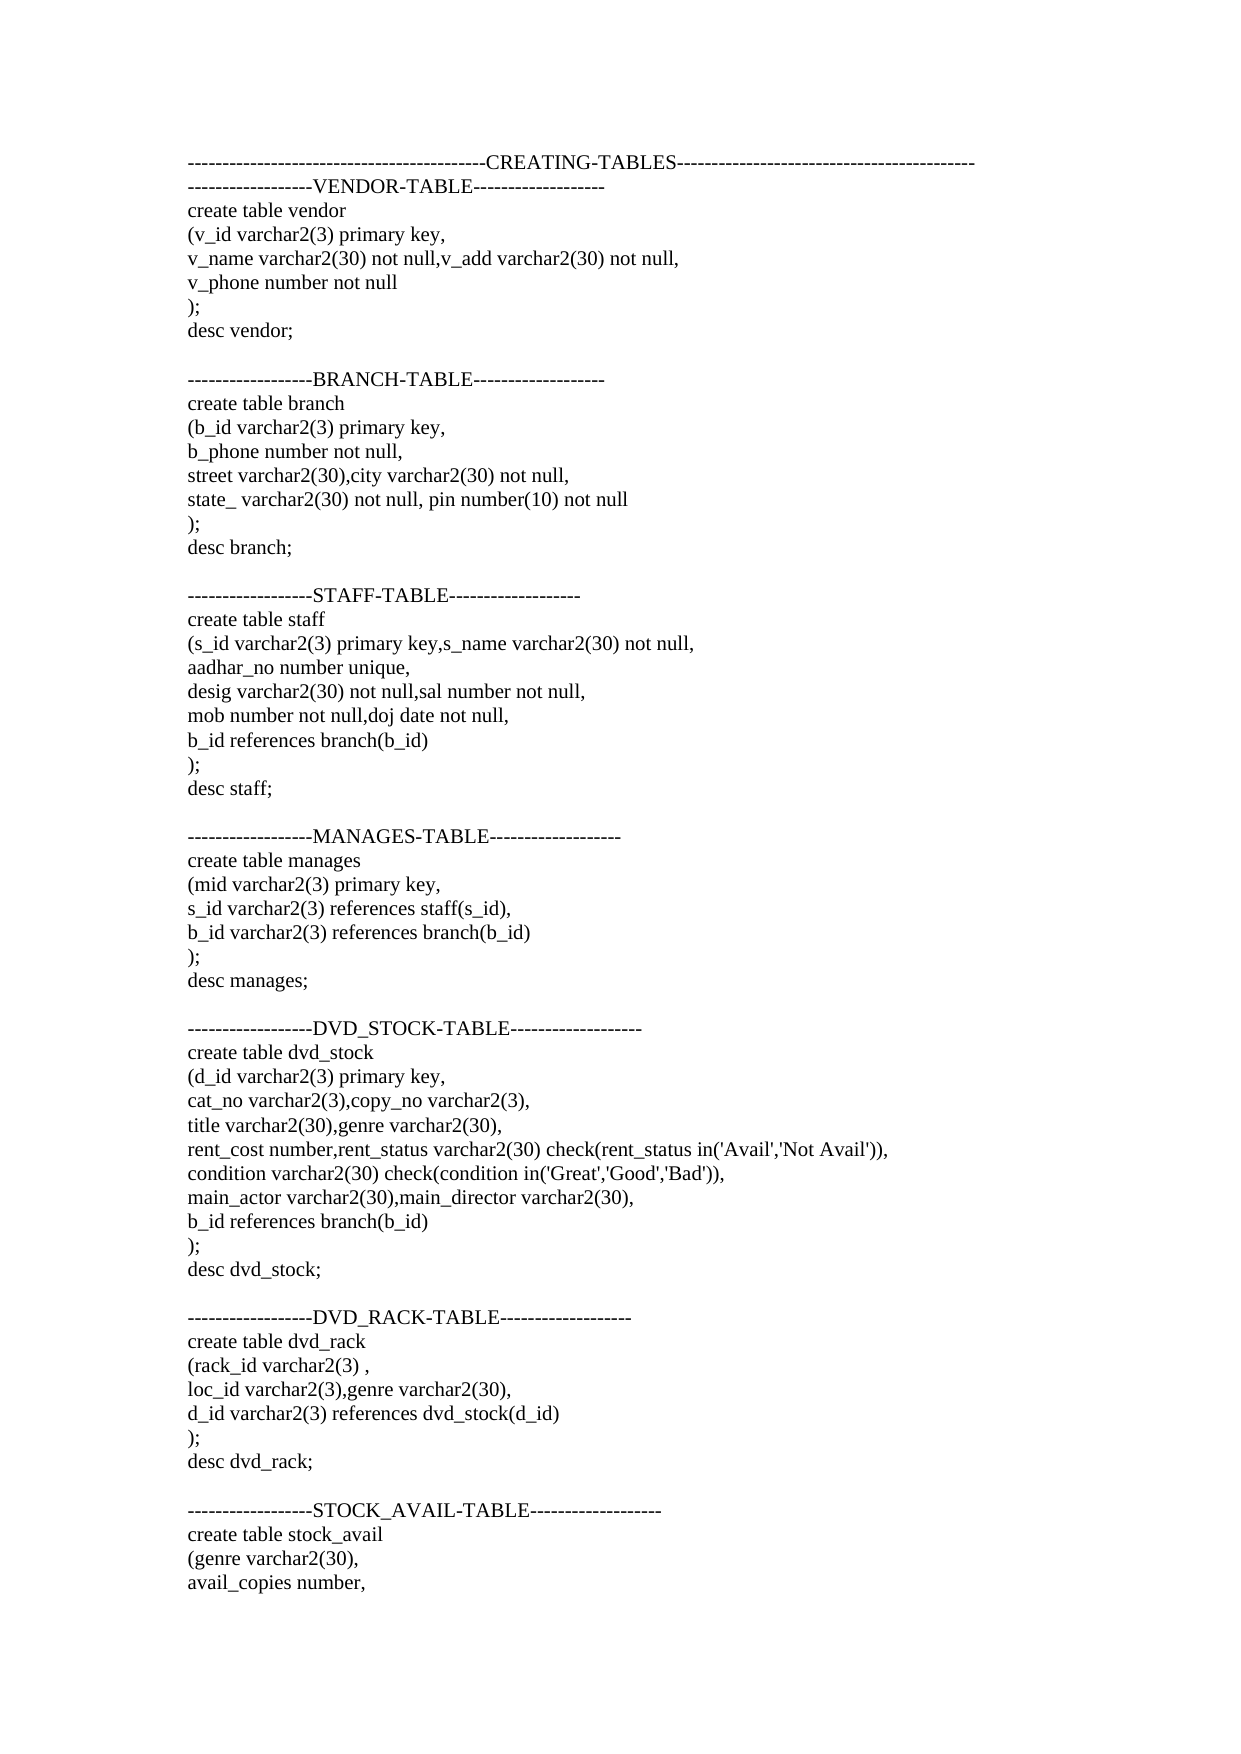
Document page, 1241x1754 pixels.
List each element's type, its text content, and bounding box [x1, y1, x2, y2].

text ------------------VENDOR-TABLE------------------- [187, 174, 1053, 198]
text desig varchar2(30) not null,sal number not null, [187, 679, 1053, 703]
text ); [187, 294, 1053, 318]
text create table stock_avail [187, 1522, 1053, 1546]
text cat_no varchar2(3),copy_no varchar2(3), [187, 1088, 1053, 1112]
text rent_cost number,rent_status varchar2(30) check(rent_status in('Avail','Not Avail')), [187, 1137, 1053, 1161]
text ------------------DVD_RACK-TABLE------------------- [187, 1305, 1053, 1329]
text ); [187, 1425, 1053, 1449]
text create table manages [187, 848, 1053, 872]
text ------------------STAFF-TABLE------------------- [187, 583, 1053, 607]
text (mid varchar2(3) primary key, [187, 872, 1053, 896]
text aadhar_no number unique, [187, 655, 1053, 679]
text mob number not null,doj date not null, [187, 703, 1053, 727]
text create table dvd_stock [187, 1040, 1053, 1064]
text desc branch; [187, 535, 1053, 559]
text v_name varchar2(30) not null,v_add varchar2(30) not null, [187, 246, 1053, 270]
text desc dvd_stock; [187, 1257, 1053, 1281]
text desc manages; [187, 968, 1053, 992]
text create table staff [187, 607, 1053, 631]
text (d_id varchar2(3) primary key, [187, 1064, 1053, 1088]
text desc vendor; [187, 318, 1053, 342]
text title varchar2(30),genre varchar2(30), [187, 1112, 1053, 1137]
text ------------------DVD_STOCK-TABLE------------------- [187, 1016, 1053, 1040]
text condition varchar2(30) check(condition in('Great','Good','Bad')), [187, 1161, 1053, 1185]
text ); [187, 944, 1053, 968]
text b_id references branch(b_id) [187, 727, 1053, 752]
text avail_copies number, [187, 1570, 1053, 1594]
text desc staff; [187, 776, 1053, 800]
text (v_id varchar2(3) primary key, [187, 222, 1053, 246]
text b_id varchar2(3) references branch(b_id) [187, 920, 1053, 944]
text ); [187, 511, 1053, 535]
text b_id references branch(b_id) [187, 1209, 1053, 1233]
text street varchar2(30),city varchar2(30) not null, [187, 463, 1053, 487]
text ------------------BRANCH-TABLE------------------- [187, 367, 1053, 391]
text ------------------MANAGES-TABLE------------------- [187, 824, 1053, 848]
text state_ varchar2(30) not null, pin number(10) not null [187, 487, 1053, 511]
text (b_id varchar2(3) primary key, [187, 415, 1053, 439]
text -------------------------------------------CREATING-TABLES------------------------------------------- [187, 150, 1053, 174]
text create table dvd_rack [187, 1329, 1053, 1353]
text ------------------STOCK_AVAIL-TABLE------------------- [187, 1497, 1053, 1522]
text (s_id varchar2(3) primary key,s_name varchar2(30) not null, [187, 631, 1053, 655]
text (genre varchar2(30), [187, 1546, 1053, 1570]
text b_phone number not null, [187, 439, 1053, 463]
text ); [187, 752, 1053, 776]
text loc_id varchar2(3),genre varchar2(30), [187, 1377, 1053, 1401]
text desc dvd_rack; [187, 1449, 1053, 1473]
text s_id varchar2(3) references staff(s_id), [187, 896, 1053, 920]
text create table branch [187, 391, 1053, 415]
text main_actor varchar2(30),main_director varchar2(30), [187, 1185, 1053, 1209]
text create table vendor [187, 198, 1053, 222]
text v_phone number not null [187, 270, 1053, 294]
text d_id varchar2(3) references dvd_stock(d_id) [187, 1401, 1053, 1425]
text ); [187, 1233, 1053, 1257]
text (rack_id varchar2(3) , [187, 1353, 1053, 1377]
